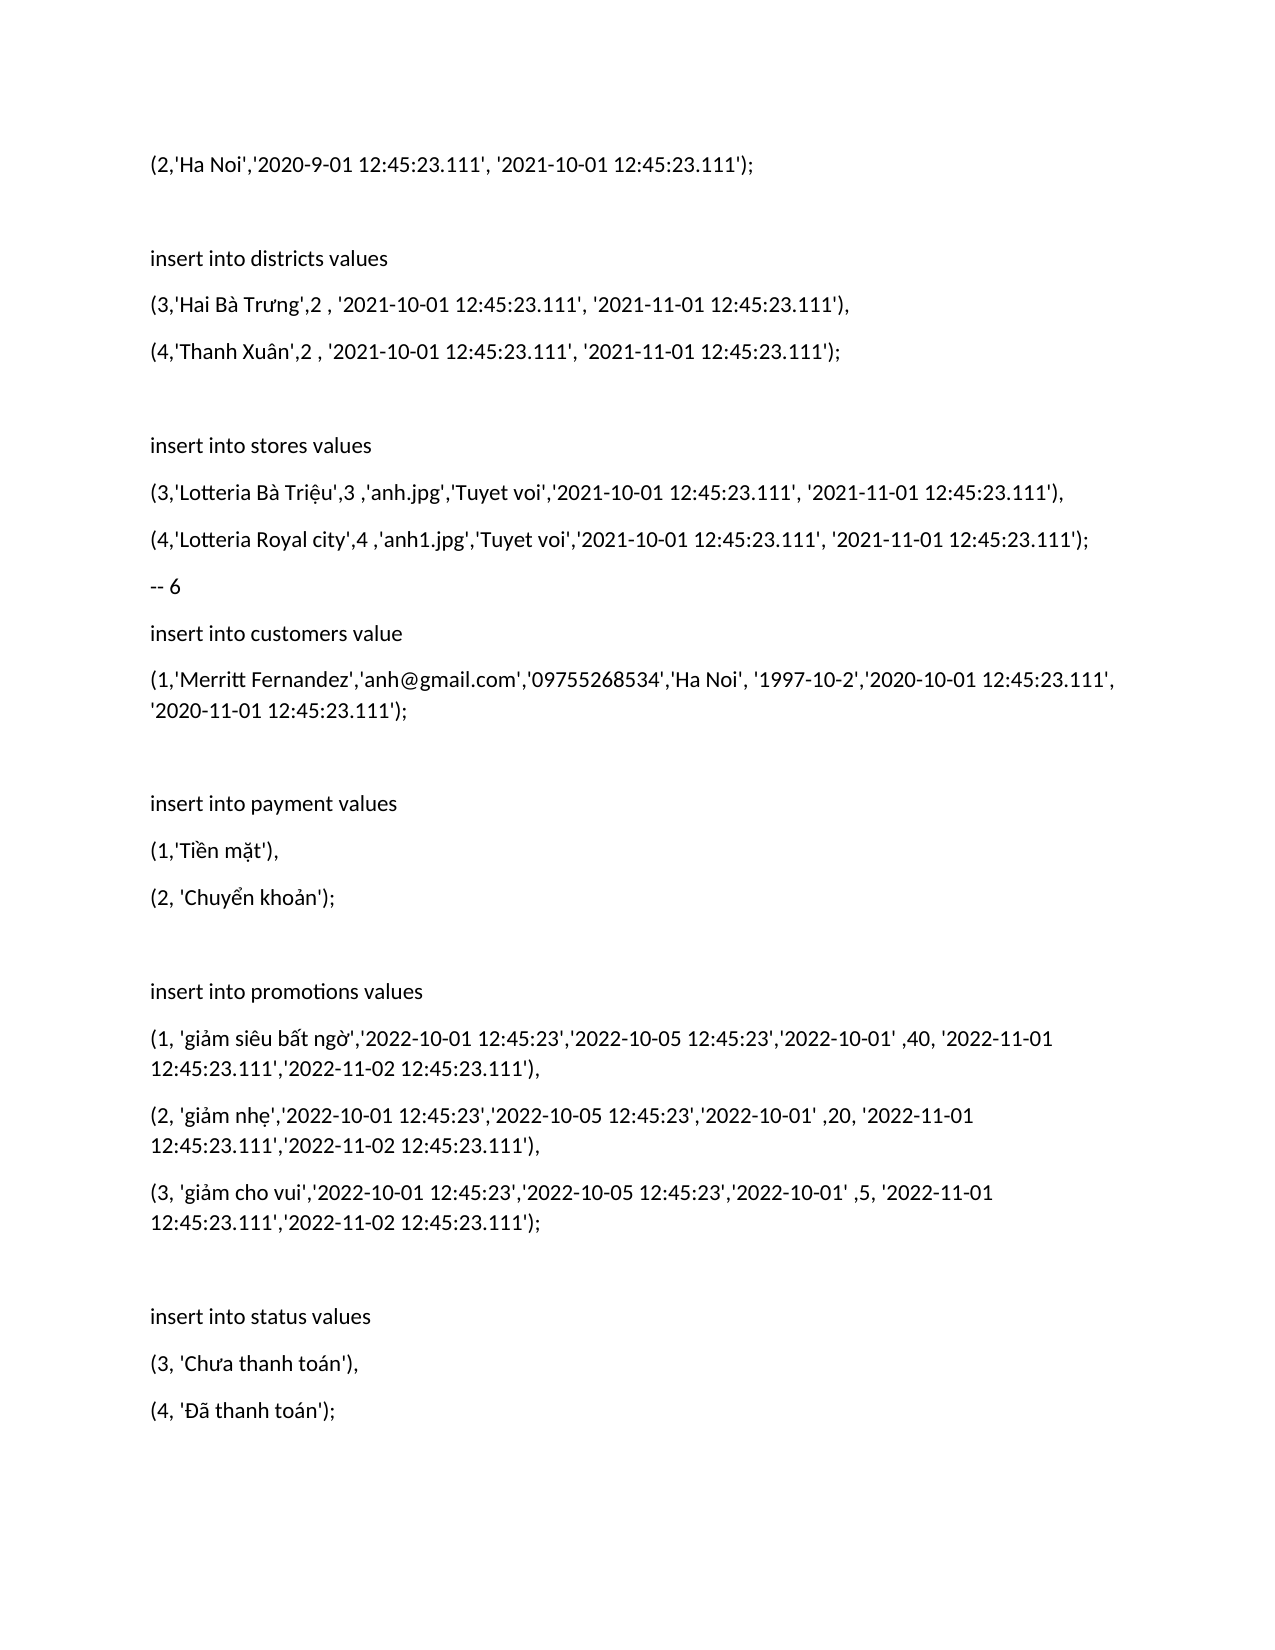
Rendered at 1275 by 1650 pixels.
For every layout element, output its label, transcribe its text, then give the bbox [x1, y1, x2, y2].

text (3,'Lotteria Bà Triệu',3 ,'anh.jpg','Tuyet voi','2021-10-01 12:45:23.111', '2021-11-01 12:45:23.111'), [150, 478, 1125, 506]
text (1,'Tiền mặt'), [150, 836, 1125, 864]
text (2, 'Chuyển khoản'); [150, 883, 1125, 911]
text -- 6 [150, 572, 1125, 600]
text insert into promotions values [150, 977, 1125, 1005]
text insert into payment values [150, 789, 1125, 818]
text (3, 'Chưa thanh toán'), [150, 1349, 1125, 1377]
text (2, 'giảm nhẹ','2022-10-01 12:45:23','2022-10-05 12:45:23','2022-10-01' ,20, '2022-11-01 12:45:23.111','2022-11-02 12:45:23.111'), [150, 1101, 1125, 1159]
text (4,'Thanh Xuân',2 , '2021-10-01 12:45:23.111', '2021-11-01 12:45:23.111'); [150, 337, 1125, 366]
text (4, 'Đã thanh toán'); [150, 1396, 1125, 1424]
text insert into districts values [150, 244, 1125, 272]
text (3,'Hai Bà Trưng',2 , '2021-10-01 12:45:23.111', '2021-11-01 12:45:23.111'), [150, 291, 1125, 319]
text (4,'Lotteria Royal city',4 ,'anh1.jpg','Tuyet voi','2021-10-01 12:45:23.111', '2021-11-01 12:45:23.111'); [150, 525, 1125, 553]
text insert into stores values [150, 431, 1125, 459]
text insert into status values [150, 1302, 1125, 1330]
text (3, 'giảm cho vui','2022-10-01 12:45:23','2022-10-05 12:45:23','2022-10-01' ,5, '2022-11-01 12:45:23.111','2022-11-02 12:45:23.111'); [150, 1178, 1125, 1236]
text (2,'Ha Noi','2020-9-01 12:45:23.111', '2021-10-01 12:45:23.111'); [150, 150, 1125, 178]
text (1, 'giảm siêu bất ngờ','2022-10-01 12:45:23','2022-10-05 12:45:23','2022-10-01' ,40, '2022-11-01 12:45:23.111','2022-11-02 12:45:23.111'), [150, 1024, 1125, 1082]
text (1,'Merritt Fernandez','anh@gmail.com','09755268534','Ha Noi', '1997-10-2','2020-10-01 12:45:23.111', '2020-11-01 12:45:23.111'); [150, 666, 1125, 724]
text insert into customers value [150, 619, 1125, 647]
